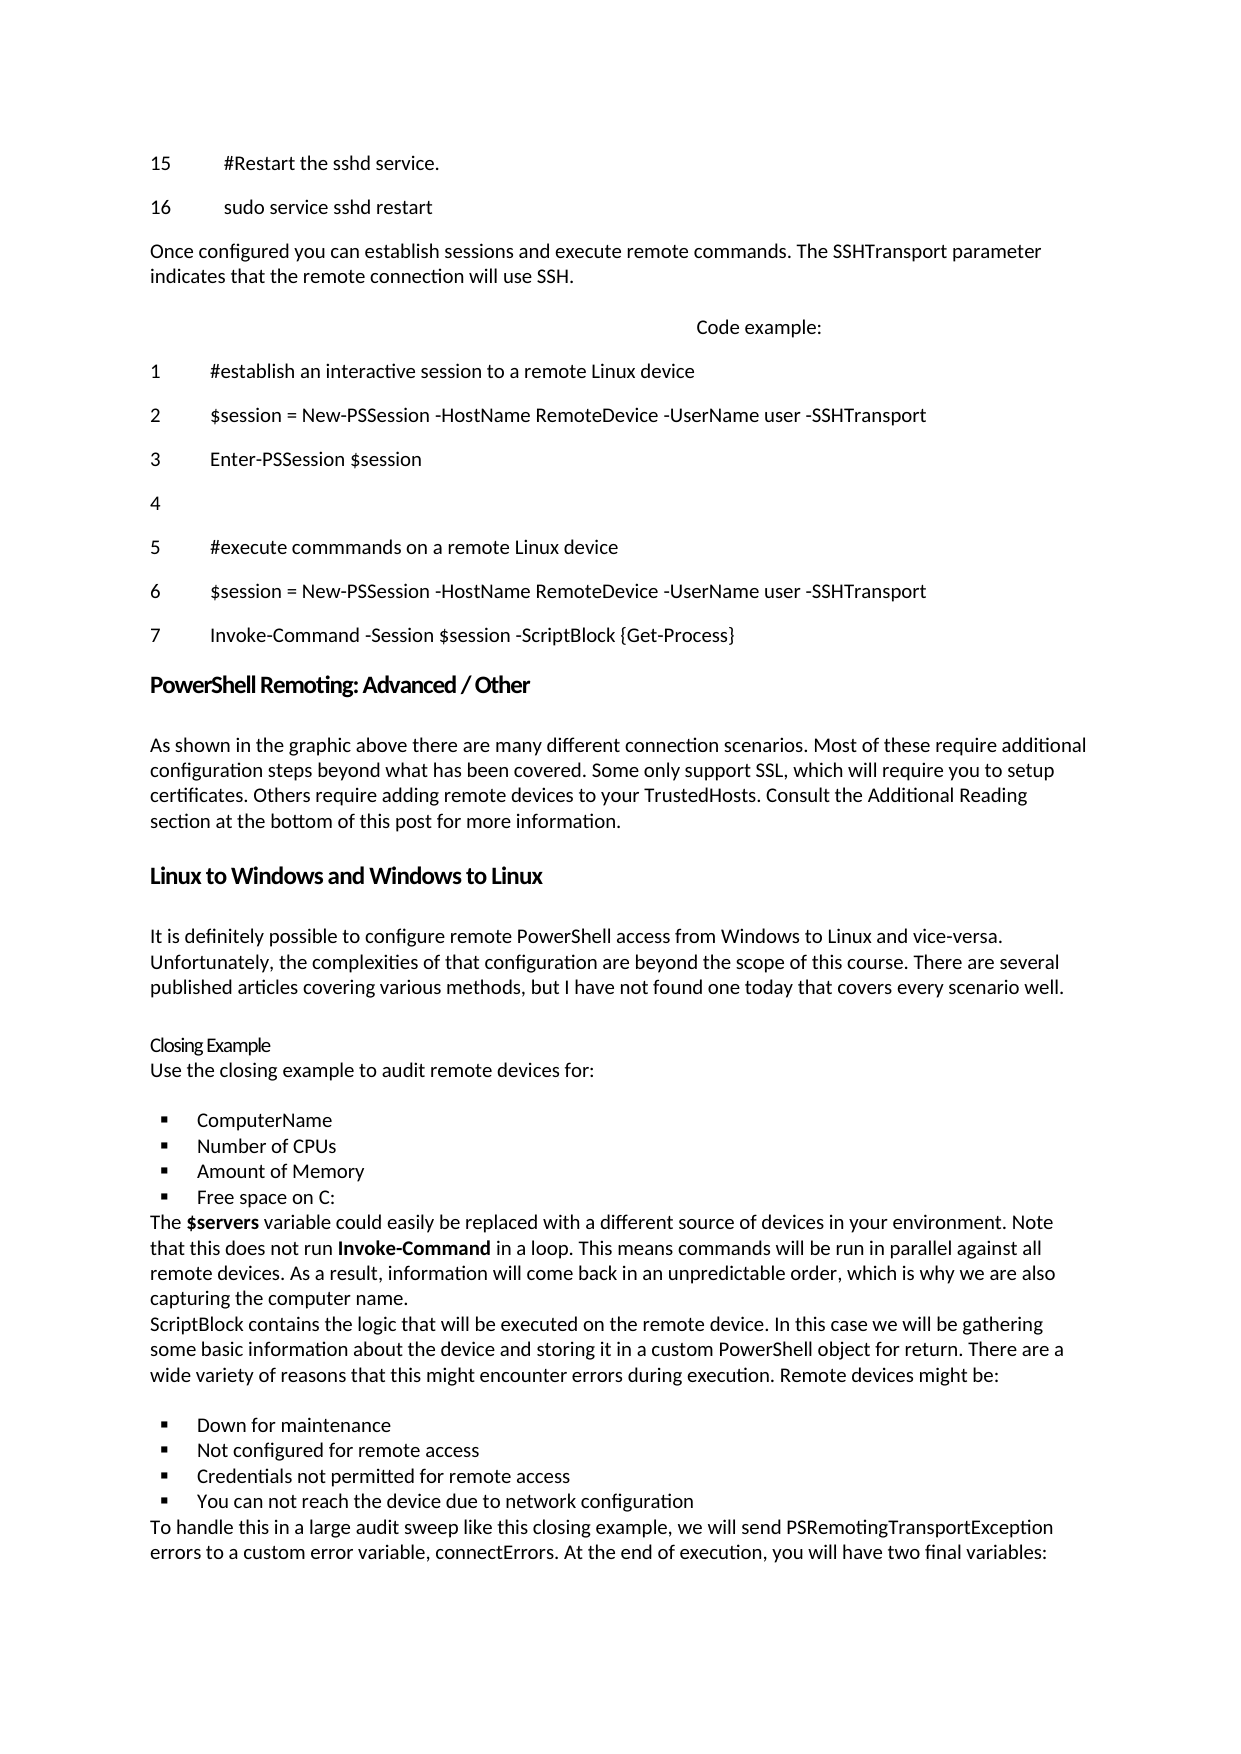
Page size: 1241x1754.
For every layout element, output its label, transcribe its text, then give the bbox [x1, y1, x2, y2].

table_header Code example: [150, 314, 1240, 358]
text Once configured you can establish sessions and execute remote commands. The SSHTransport parameter indicates that the remote connection will use SSH. [150, 238, 1090, 289]
list Free space on C: [159, 1184, 1090, 1209]
text To handle this in a large audit sweep like this closing example, we will send PSRemotingTransportException errors to a custom error variable, connectErrors. At the end of execution, you will have two final variables: [150, 1514, 1090, 1565]
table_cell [150, 150, 224, 238]
text ScriptBlock contains the logic that will be executed on the remote device. In this case we will be gathering some basic information about the device and storing it in a custom PowerShell object for return. There are a wide variety of reasons that this might encounter errors during execution. Remote devices might be: [150, 1311, 1090, 1387]
subtitle PowerShell Remoting: Advanced / Other [150, 667, 1090, 699]
text The $servers variable could easily be replaced with a different source of devices in your environment. Note that this does not run Invoke-Command in a loop. This means commands will be run in parallel against all remote devices. As a result, information will come back in an unpredictable order, which is why we are also capturing the computer name. [150, 1209, 1090, 1311]
table_cell #establish an interactive session to a remote Linux device $session = New-PSSession -HostName RemoteDevice -UserName user -SSHTransport Enter-PSSession $session #execute commmands on a remote Linux device $session = New-PSSession -HostName RemoteDevice -UserName user -SSHTransport Invoke-Command -Session $session -ScriptBlock {Get-Process} [210, 358, 1240, 667]
text Use the closing example to audit remote devices for: [150, 1057, 1090, 1083]
list Amount of Memory [159, 1158, 1090, 1184]
list You can not reach the device due to network configuration [159, 1488, 1090, 1514]
text As shown in the graphic above there are many different connection scenarios. Most of these require additional configuration steps beyond what has been covered. Some only support SSL, which will require you to setup certificates. Others require adding remote devices to your TrustedHosts. Consult the Additional Reading section at the bottom of this post for more information. [150, 732, 1090, 833]
list Credentials not permitted for remote access [159, 1463, 1090, 1488]
list Number of CPUs [159, 1133, 1090, 1158]
list Not configured for remote access [159, 1438, 1090, 1463]
subtitle Linux to Windows and Windows to Linux [150, 858, 1090, 891]
subtitle Closing Example [150, 1025, 1090, 1057]
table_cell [224, 150, 1151, 238]
list Down for maintenance [159, 1412, 1090, 1438]
text It is definitely possible to configure remote PowerShell access from Windows to Linux and vice-versa. Unfortunately, the complexities of that configuration are beyond the scope of this course. There are several published articles covering various methods, but I have not found one today that covers every scenario well. [150, 923, 1090, 1000]
table_cell 1 2 3 4 5 6 7 [150, 358, 210, 667]
list ComputerName [159, 1108, 1090, 1133]
